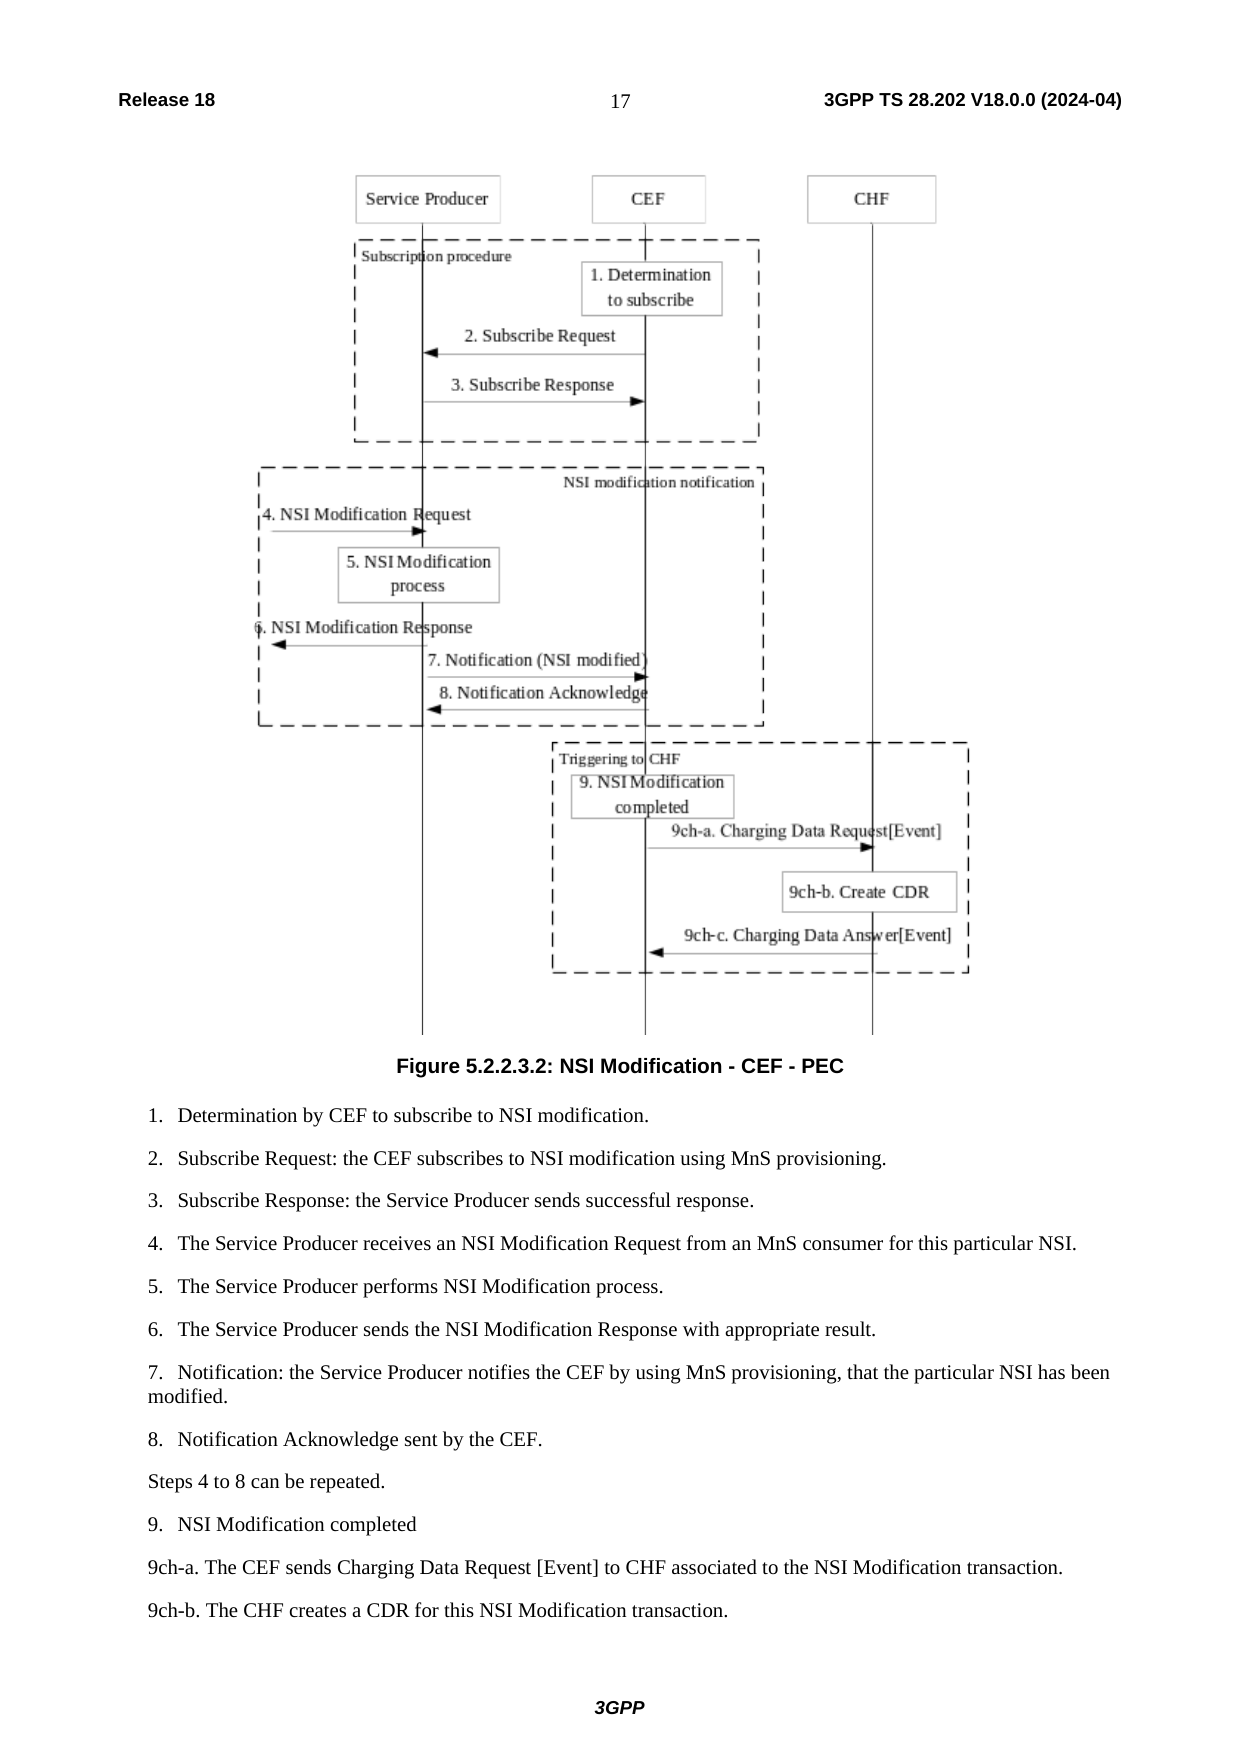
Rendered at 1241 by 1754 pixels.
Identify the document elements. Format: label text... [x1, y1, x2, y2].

text Steps 4 to 8 can be repeated. [148, 1469, 1122, 1493]
text 3. Subscribe Response: the Service Producer sends successful response. [148, 1188, 1122, 1212]
text 7. Notification: the Service Producer notifies the CEF by using MnS provisioning, that the particular NSI has been modified. [148, 1359, 1122, 1408]
text 9ch-b. The CHF creates a CDR for this NSI Modification transaction. [148, 1598, 1122, 1622]
text 8. Notification Acknowledge sent by the CEF. [148, 1426, 1122, 1451]
text 4. The Service Producer receives an NSI Modification Request from an MnS consumer for this particular NSI. [148, 1231, 1122, 1255]
text 2. Subscribe Request: the CEF subscribes to NSI modification using MnS provisioning. [148, 1146, 1122, 1169]
text Figure 5.2.2.3.2: NSI Modification - CEF - PEC [118, 1054, 1122, 1078]
text 9. NSI Modification completed [148, 1512, 1122, 1536]
text 9ch-a. The CEF sends Charging Data Request [Event] to CHF associated to the NSI Modification transaction. [148, 1555, 1122, 1579]
text 1. Determination by CEF to subscribe to NSI modification. [148, 1103, 1122, 1127]
text 6. The Service Producer sends the NSI Modification Response with appropriate result. [148, 1317, 1122, 1341]
text 5. The Service Producer performs NSI Modification process. [148, 1274, 1122, 1298]
